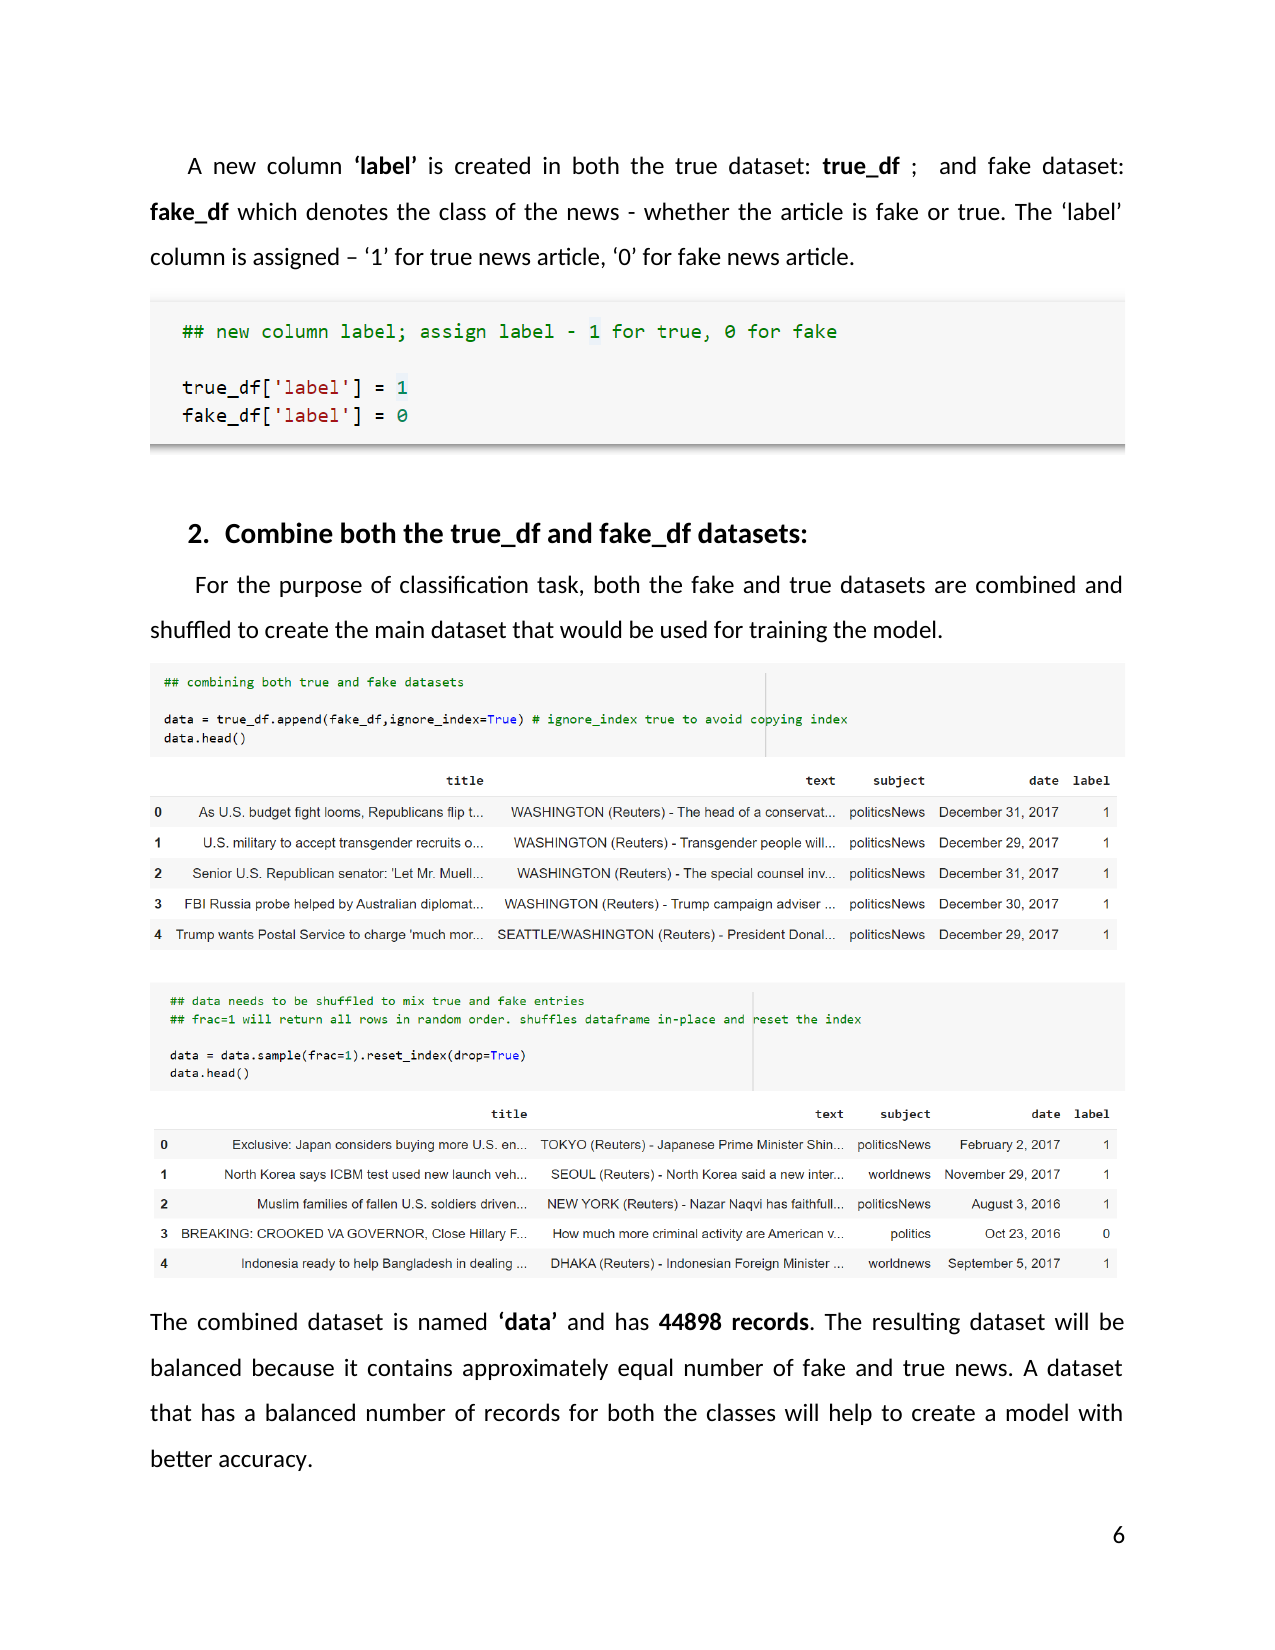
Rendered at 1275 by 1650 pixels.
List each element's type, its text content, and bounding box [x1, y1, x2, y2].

list Combine both the true_df and fake_df datasets: [187, 515, 1125, 551]
picture [150, 979, 1125, 1291]
text The combined dataset is named ‘data’ and has 44898 records. The resulting dataset will be balanced because it contains approximately equal number of fake and true news. A dataset that has a balanced number of records for both the classes will help to create a model with better accuracy. [150, 1306, 1125, 1474]
text For the purpose of classification task, both the fake and true datasets are combined and shuffled to create the main dataset that would be used for training the model. [150, 569, 1125, 645]
picture [150, 287, 1125, 455]
picture [150, 660, 1125, 965]
text A new column ‘label’ is created in both the true dataset: true_df ; and fake dataset: fake_df which denotes the class of the news - whether the article is fake or true. The ‘label’ column is assigned – ‘1’ for true news article, ‘0’ for fake news article. [150, 150, 1125, 272]
